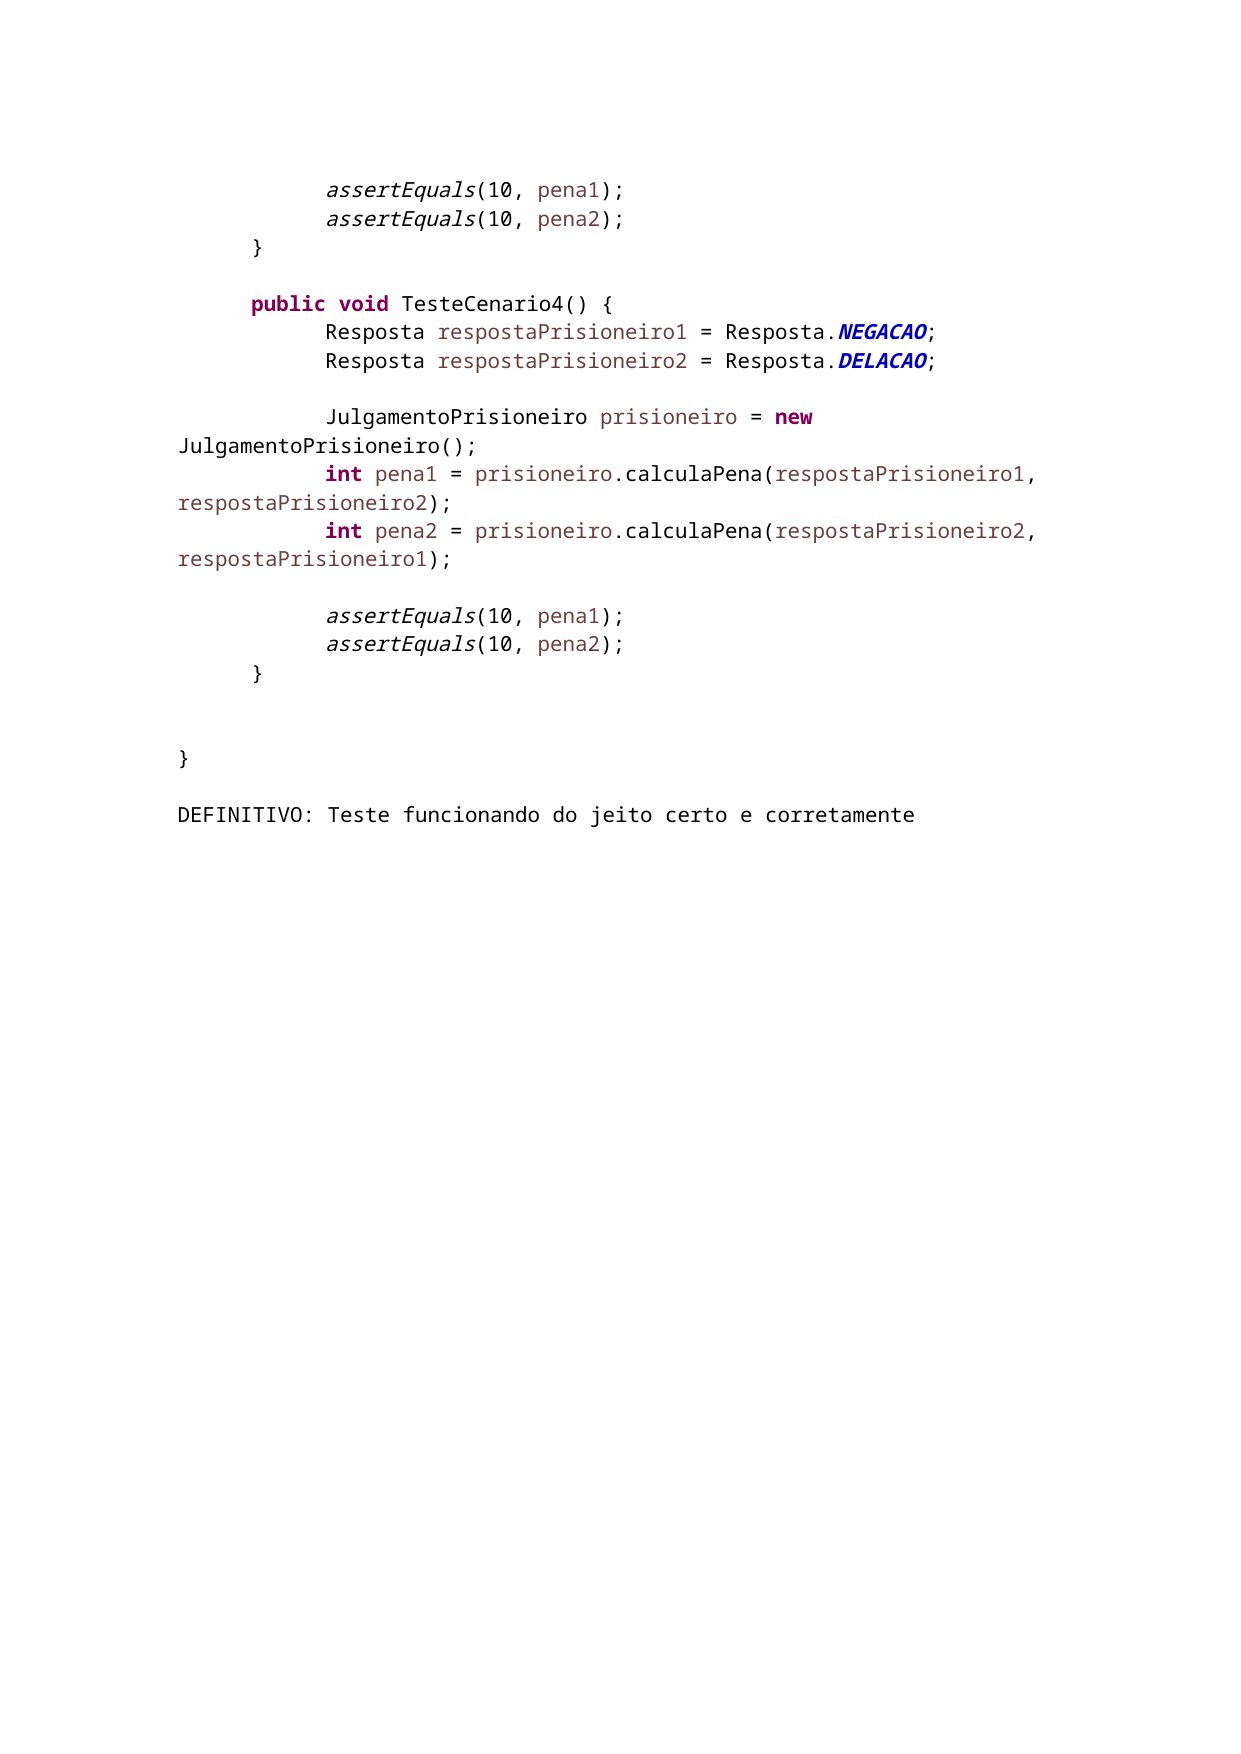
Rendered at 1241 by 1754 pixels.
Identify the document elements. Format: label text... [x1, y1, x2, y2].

text Resposta respostaPrisioneiro1 = Resposta.NEGACAO; [177, 317, 1063, 346]
text } [177, 232, 1063, 261]
text assertEquals(10, pena2); [177, 629, 1063, 658]
text int pena2 = prisioneiro.calculaPena(respostaPrisioneiro2, respostaPrisioneiro1); [177, 516, 1063, 573]
text assertEquals(10, pena2); [177, 204, 1063, 232]
text Resposta respostaPrisioneiro2 = Resposta.DELACAO; [177, 346, 1063, 374]
text assertEquals(10, pena1); [177, 176, 1063, 204]
text JulgamentoPrisioneiro prisioneiro = new JulgamentoPrisioneiro(); [177, 402, 1063, 459]
text assertEquals(10, pena1); [177, 601, 1063, 629]
text } [177, 658, 1063, 686]
text int pena1 = prisioneiro.calculaPena(respostaPrisioneiro1, respostaPrisioneiro2); [177, 459, 1063, 516]
text DEFINITIVO: Teste funcionando do jeito certo e corretamente [177, 800, 1063, 828]
text } [177, 743, 1063, 772]
text public void TesteCenario4() { [177, 289, 1063, 317]
